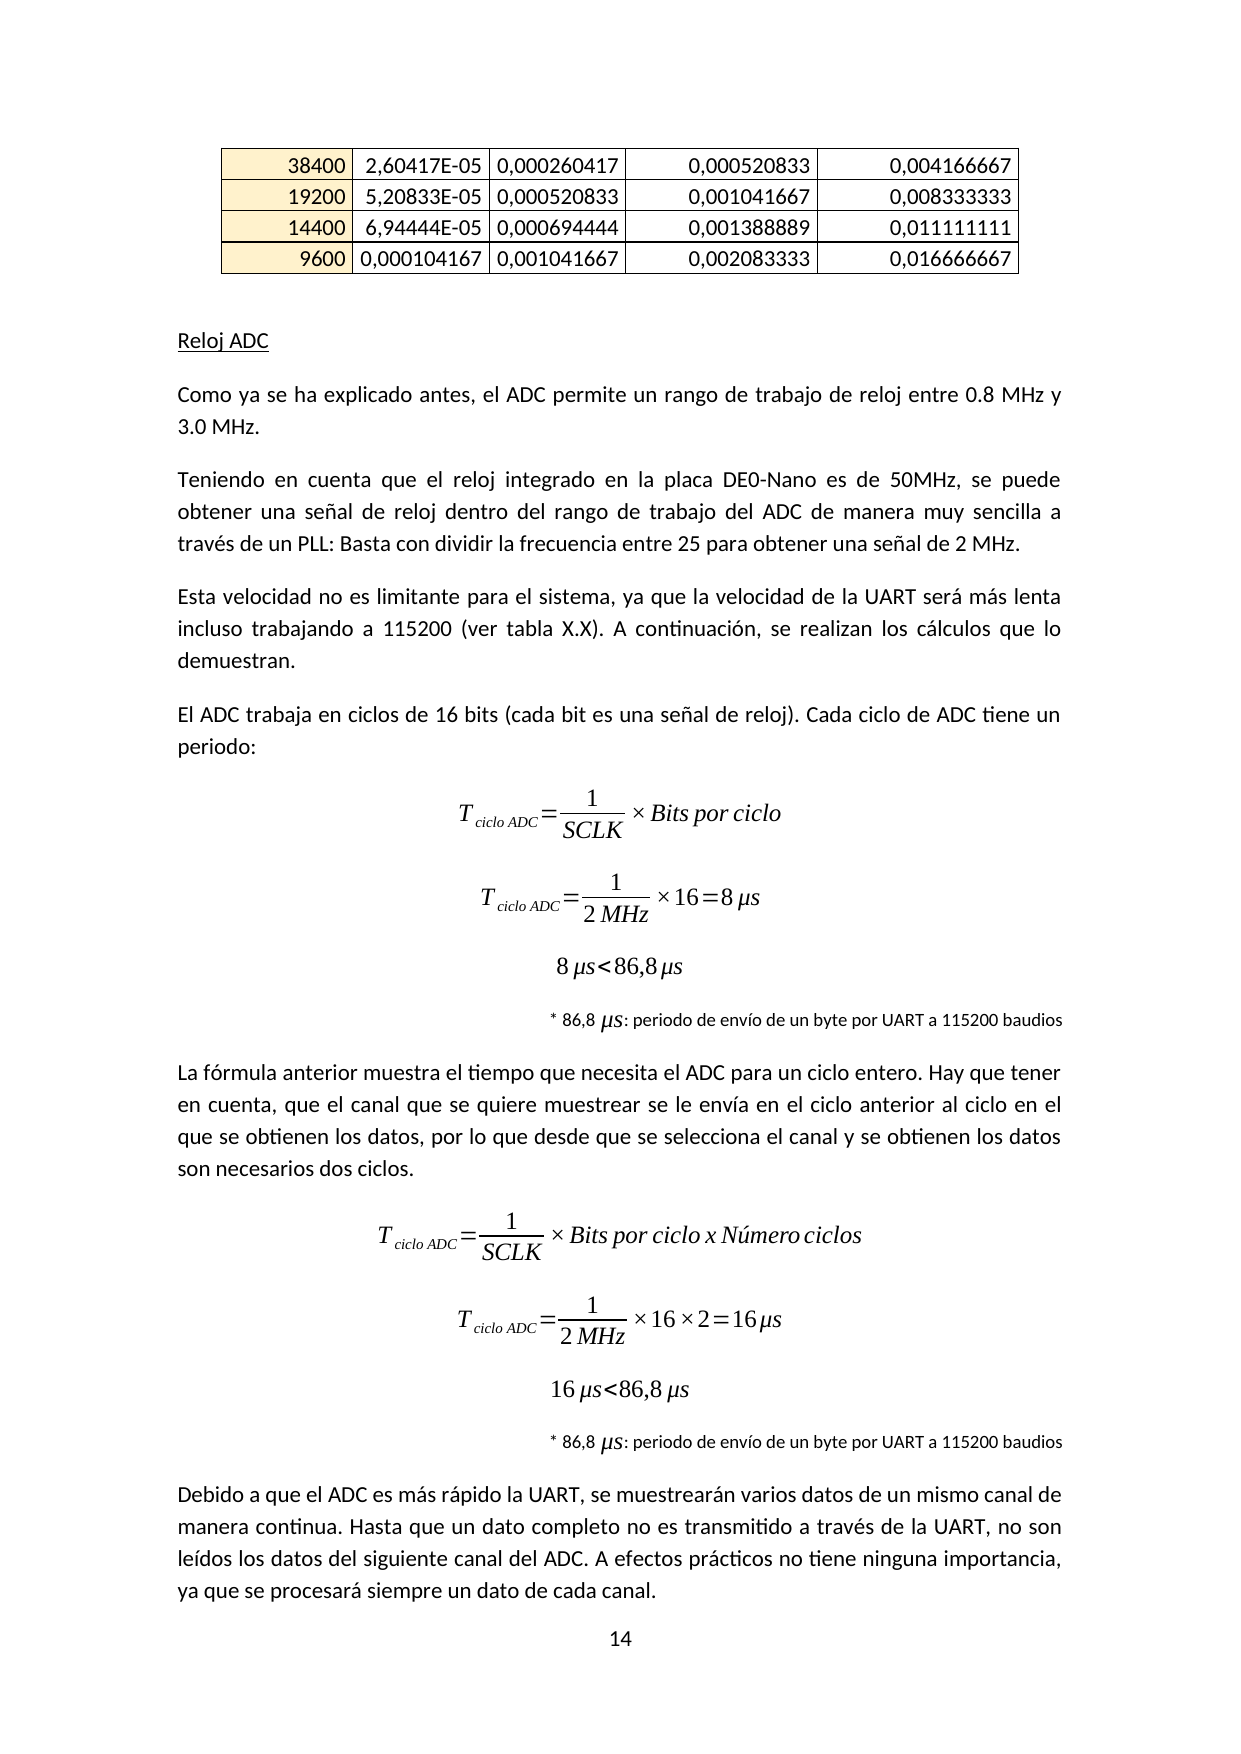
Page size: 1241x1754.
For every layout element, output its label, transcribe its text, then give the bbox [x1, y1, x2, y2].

text * 86,8 : periodo de envío de un byte por UART a 115200 baudios [177, 1006, 1063, 1033]
table_cell 0,000694444 [490, 211, 625, 241]
table_cell 0,004166667 [818, 149, 1018, 179]
table_cell 5,20833E-05 [353, 180, 489, 210]
table_cell 0,008333333 [818, 180, 1018, 210]
text * 86,8 : periodo de envío de un byte por UART a 115200 baudios [177, 1428, 1063, 1456]
table_cell 0,011111111 [818, 211, 1018, 241]
table_cell 0,001388889 [626, 211, 817, 241]
table_cell 0,001041667 [626, 180, 817, 210]
table_cell 9600 [222, 243, 352, 273]
text La fórmula anterior muestra el tiempo que necesita el ADC para un ciclo entero. Hay que tener en cuenta, que el canal que se quiere muestrear se le envía en el ciclo anterior al ciclo en el que se obtienen los datos, por lo que desde que se selecciona el canal y se obtienen los datos son necesarios dos ciclos. [177, 1058, 1063, 1182]
table_cell 0,000104167 [353, 243, 489, 273]
table_cell 2,60417E-05 [353, 149, 489, 179]
table_cell 0,001041667 [490, 243, 625, 273]
table_cell 0,002083333 [626, 243, 817, 273]
table_cell 0,000260417 [490, 149, 625, 179]
table_cell 0,000520833 [490, 180, 625, 210]
table_cell 14400 [222, 211, 352, 241]
table_cell 19200 [222, 180, 352, 210]
text Esta velocidad no es limitante para el sistema, ya que la velocidad de la UART será más lenta incluso trabajando a 115200 (ver tabla X.X). A continuación, se realizan los cálculos que lo demuestran. [177, 582, 1063, 675]
text Teniendo en cuenta que el reloj integrado en la placa DE0-Nano es de 50MHz, se puede obtener una señal de reloj dentro del rango de trabajo del ADC de manera muy sencilla a través de un PLL: Basta con dividir la frecuencia entre 25 para obtener una señal de 2 MHz. [177, 465, 1063, 557]
text Como ya se ha explicado antes, el ADC permite un rango de trabajo de reloj entre 0.8 MHz y 3.0 MHz. [177, 380, 1063, 440]
table_cell 0,000520833 [626, 149, 817, 179]
text Debido a que el ADC es más rápido la UART, se muestrearán varios datos de un mismo canal de manera continua. Hasta que un dato completo no es transmitido a través de la UART, no son leídos los datos del siguiente canal del ADC. A efectos prácticos no tiene ninguna importancia, ya que se procesará siempre un dato de cada canal. [177, 1480, 1063, 1605]
table_cell 0,016666667 [818, 243, 1018, 273]
table_cell 38400 [222, 149, 352, 179]
text El ADC trabaja en ciclos de 16 bits (cada bit es una señal de reloj). Cada ciclo de ADC tiene un periodo: [177, 700, 1063, 760]
text Reloj ADC [177, 327, 1063, 355]
table_cell 6,94444E-05 [353, 211, 489, 241]
